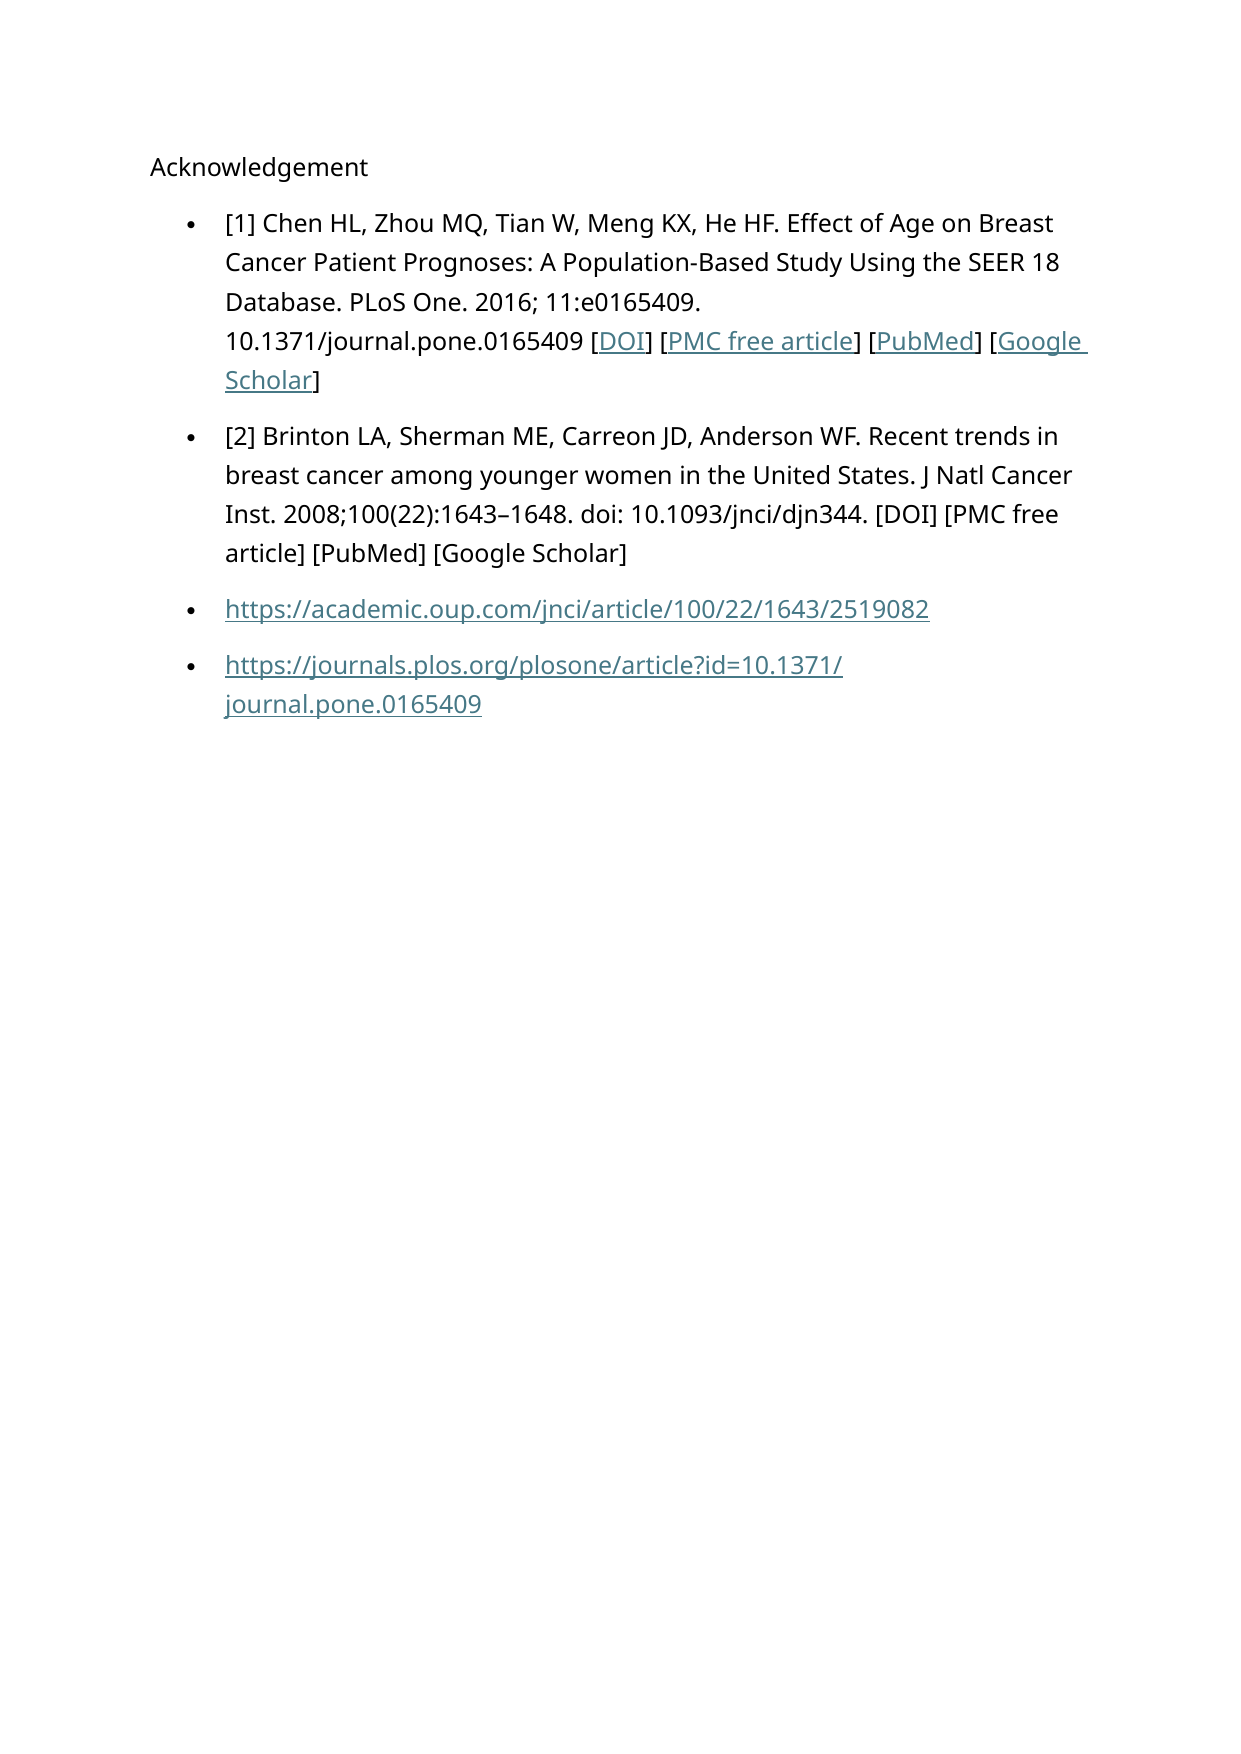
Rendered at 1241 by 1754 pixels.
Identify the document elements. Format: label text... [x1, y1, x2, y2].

list https://academic.oup.com/jnci/article/100/22/1643/2519082 [187, 592, 1090, 626]
list https://journals.plos.org/plosone/article?id=10.1371/journal.pone.0165409 [187, 647, 1090, 721]
list [2] Brinton LA, Sherman ME, Carreon JD, Anderson WF. Recent trends in breast cancer among younger women in the United States. J Natl Cancer Inst. 2008;100(22):1643–1648. doi: 10.1093/jnci/djn344. [DOI] [PMC free article] [PubMed] [Google Scholar] [187, 418, 1090, 570]
list [1] Chen HL, Zhou MQ, Tian W, Meng KX, He HF. Effect of Age on Breast Cancer Patient Prognoses: A Population-Based Study Using the SEER 18 Database. PLoS One. 2016; 11:e0165409. 10.1371/journal.pone.0165409 [DOI] [PMC free article] [PubMed] [Google Scholar] [187, 206, 1090, 397]
text Acknowledgement [150, 150, 1090, 184]
